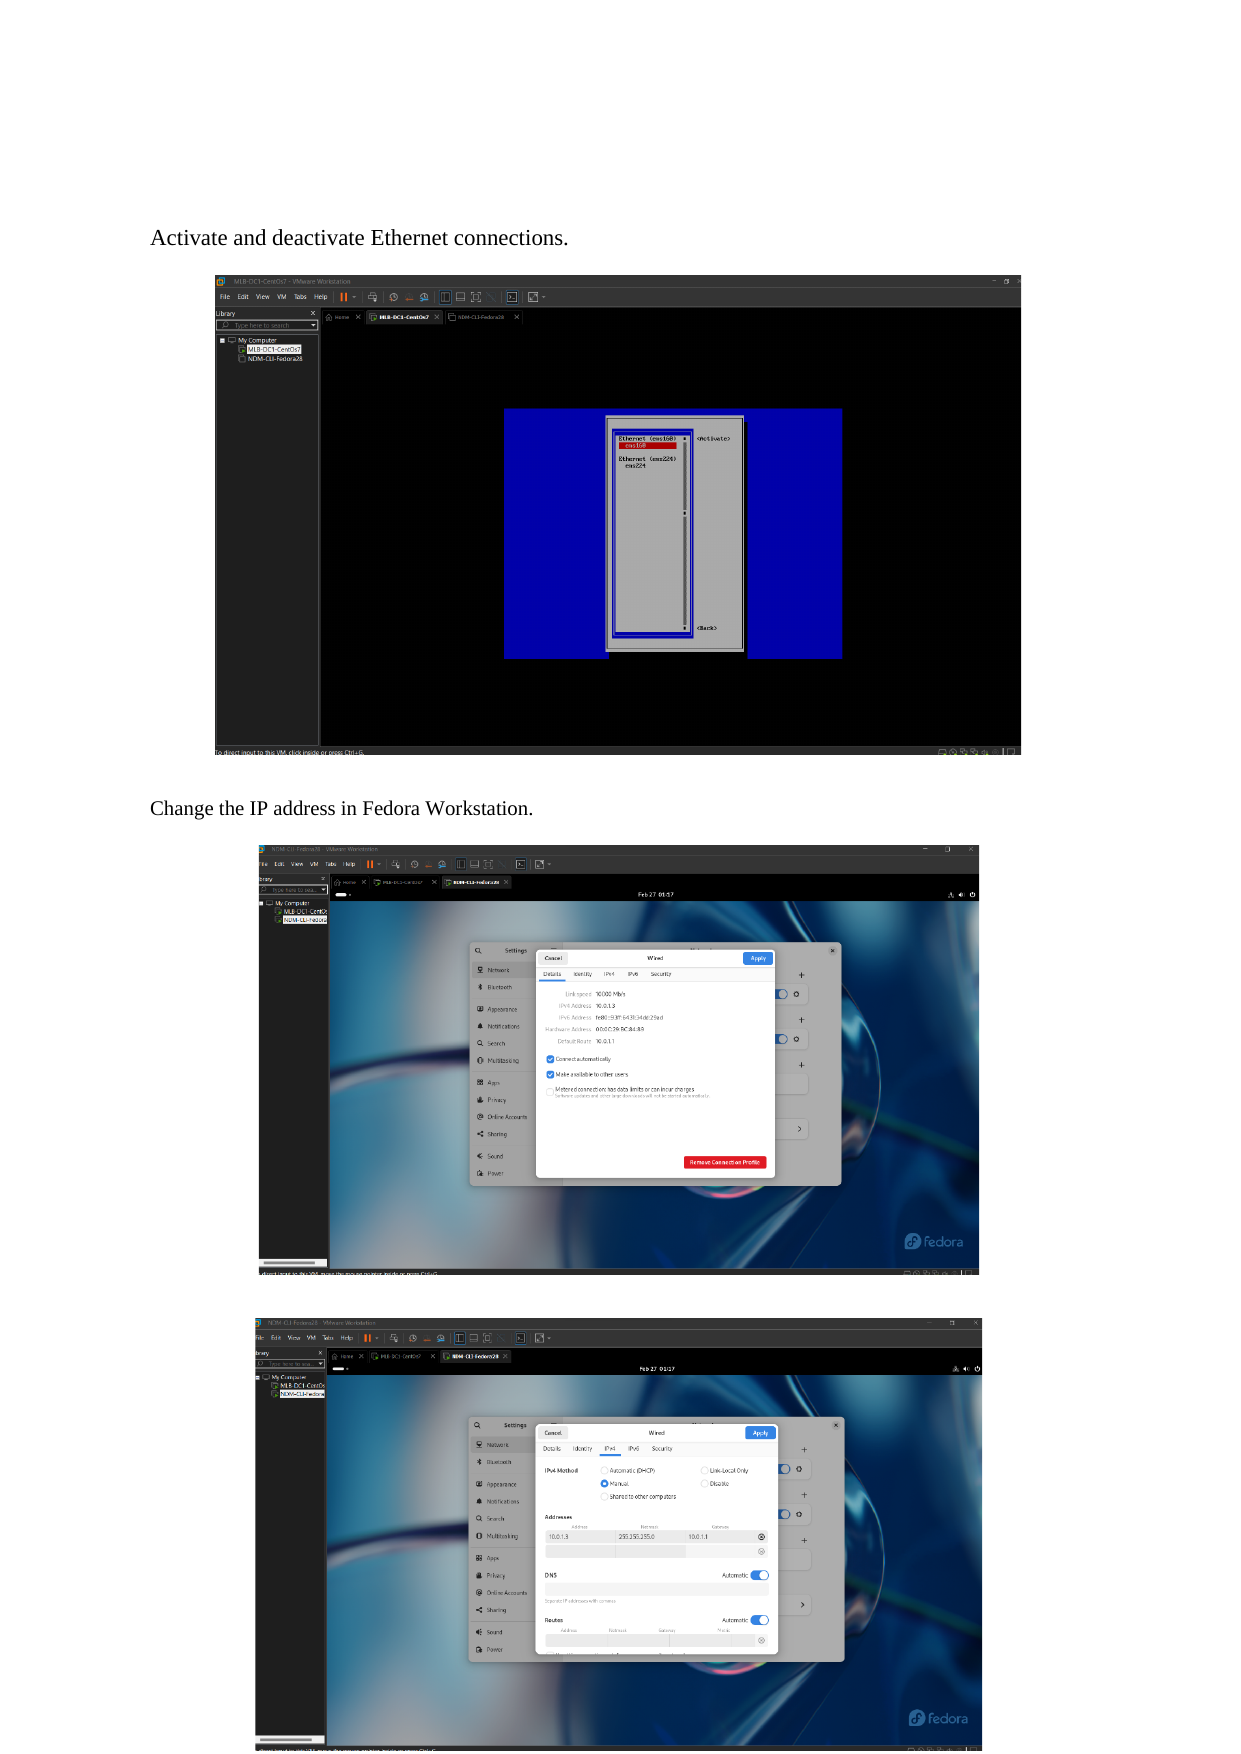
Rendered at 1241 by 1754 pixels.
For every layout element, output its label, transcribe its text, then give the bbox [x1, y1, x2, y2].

text Change the IP address in Fedora Workstation. [150, 782, 1090, 820]
picture [257, 845, 979, 1274]
picture [253, 1318, 982, 1750]
text Activate and deactivate Ethernet connections. [150, 213, 1090, 251]
picture [214, 275, 1021, 754]
